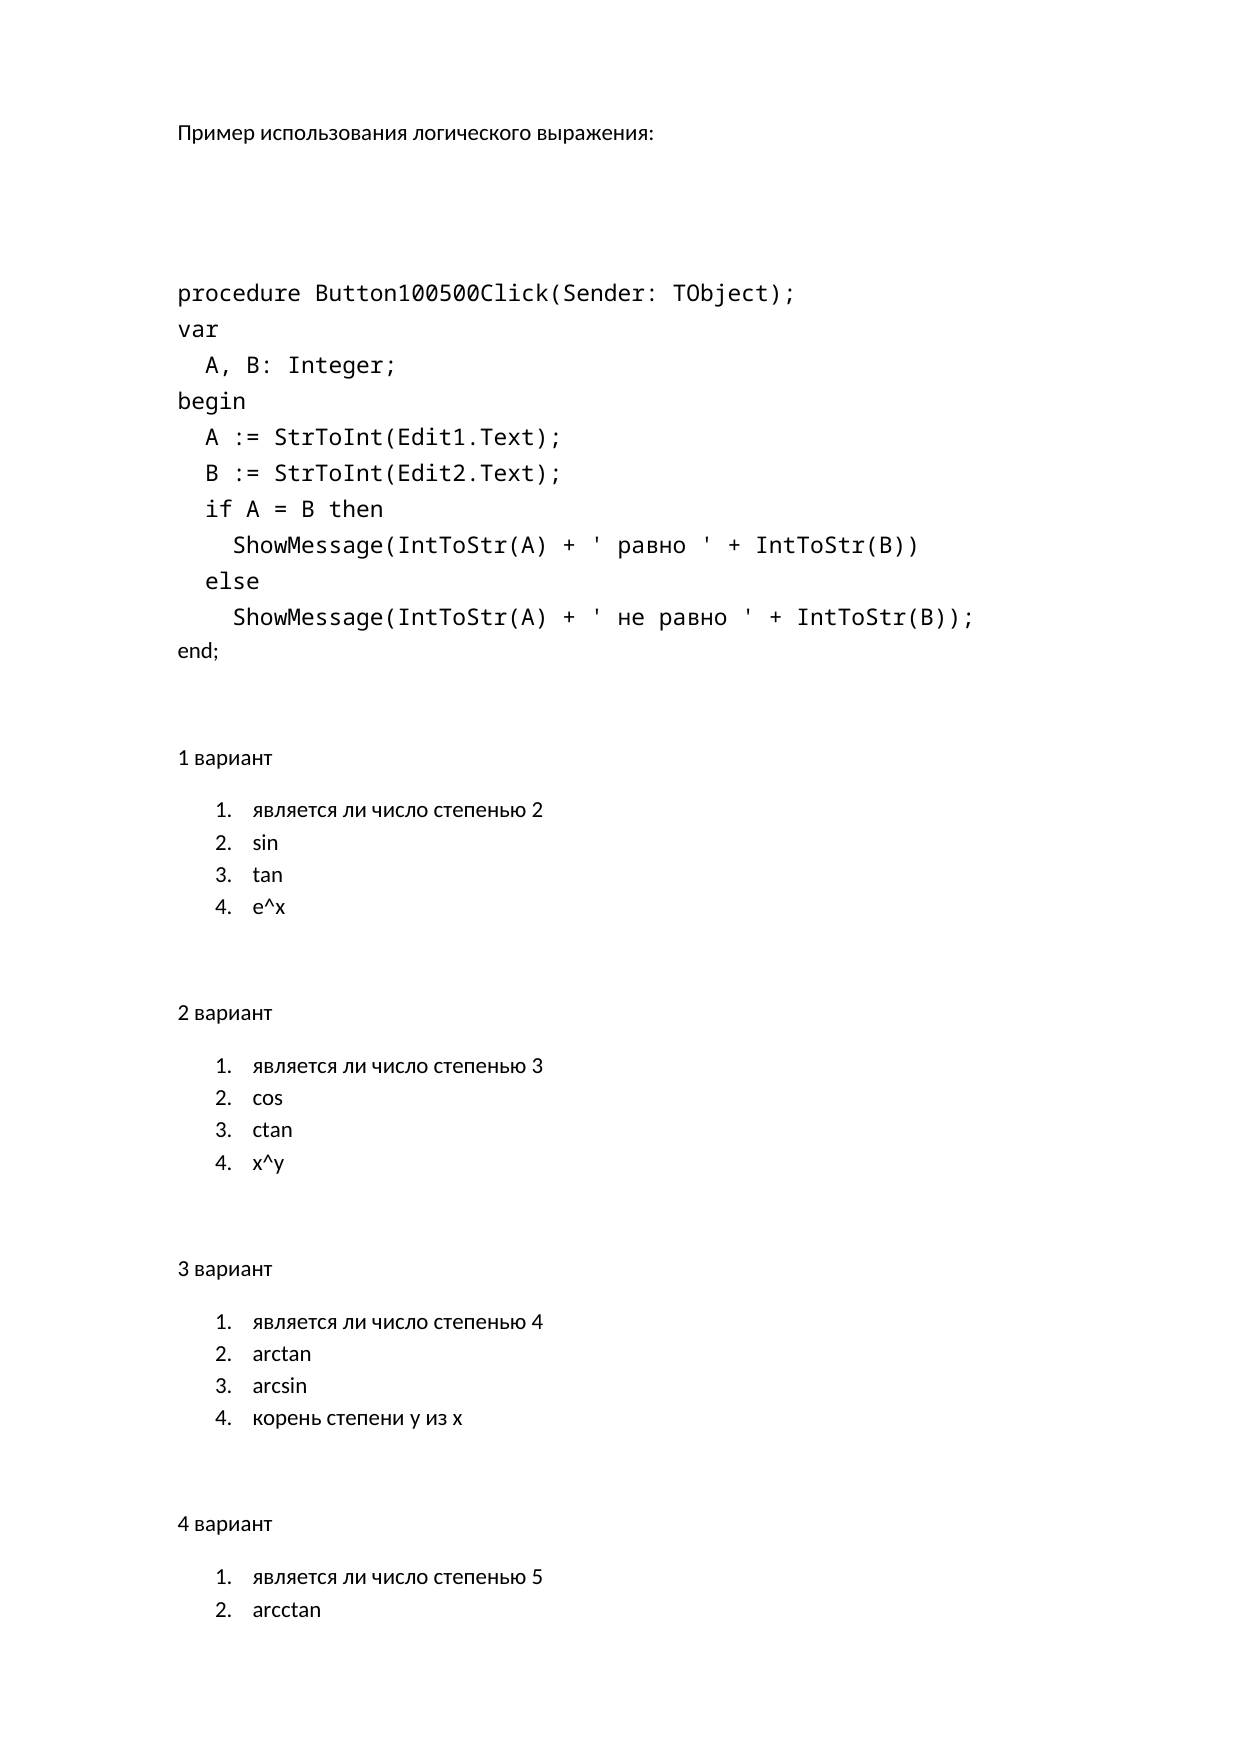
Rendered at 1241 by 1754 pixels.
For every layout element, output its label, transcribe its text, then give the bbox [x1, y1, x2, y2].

list e^x [215, 892, 1152, 920]
text Пример использования логического выражения: [177, 118, 1152, 146]
text ShowMessage(IntToStr(A) + ' не равно ' + IntToStr(B)); [177, 601, 1152, 632]
list ctan [215, 1116, 1152, 1144]
text B := StrToInt(Edit2.Text); [177, 457, 1152, 488]
list является ли число степенью 4 [215, 1307, 1152, 1335]
text procedure Button100500Click(Sender: TObject); [177, 277, 1152, 308]
text if A = B then [177, 493, 1152, 524]
list arcctan [215, 1595, 1152, 1623]
text else [177, 565, 1152, 596]
text A, B: Integer; [177, 349, 1152, 380]
list arcsin [215, 1371, 1152, 1399]
text ShowMessage(IntToStr(A) + ' равно ' + IntToStr(B)) [177, 529, 1152, 560]
list tan [215, 860, 1152, 888]
text begin [177, 385, 1152, 416]
text end; [177, 637, 1152, 664]
text A := StrToInt(Edit1.Text); [177, 421, 1152, 452]
list является ли число степенью 3 [215, 1051, 1152, 1079]
list arctan [215, 1339, 1152, 1367]
text 3 вариант [177, 1254, 1152, 1282]
text 2 вариант [177, 998, 1152, 1026]
list является ли число степенью 2 [215, 796, 1152, 824]
text var [177, 313, 1152, 344]
list x^y [215, 1148, 1152, 1176]
text 1 вариант [177, 743, 1152, 771]
list cos [215, 1083, 1152, 1111]
list sin [215, 828, 1152, 856]
list является ли число степенью 5 [215, 1562, 1152, 1591]
list корень степени y из x [215, 1403, 1152, 1431]
text 4 вариант [177, 1509, 1152, 1537]
